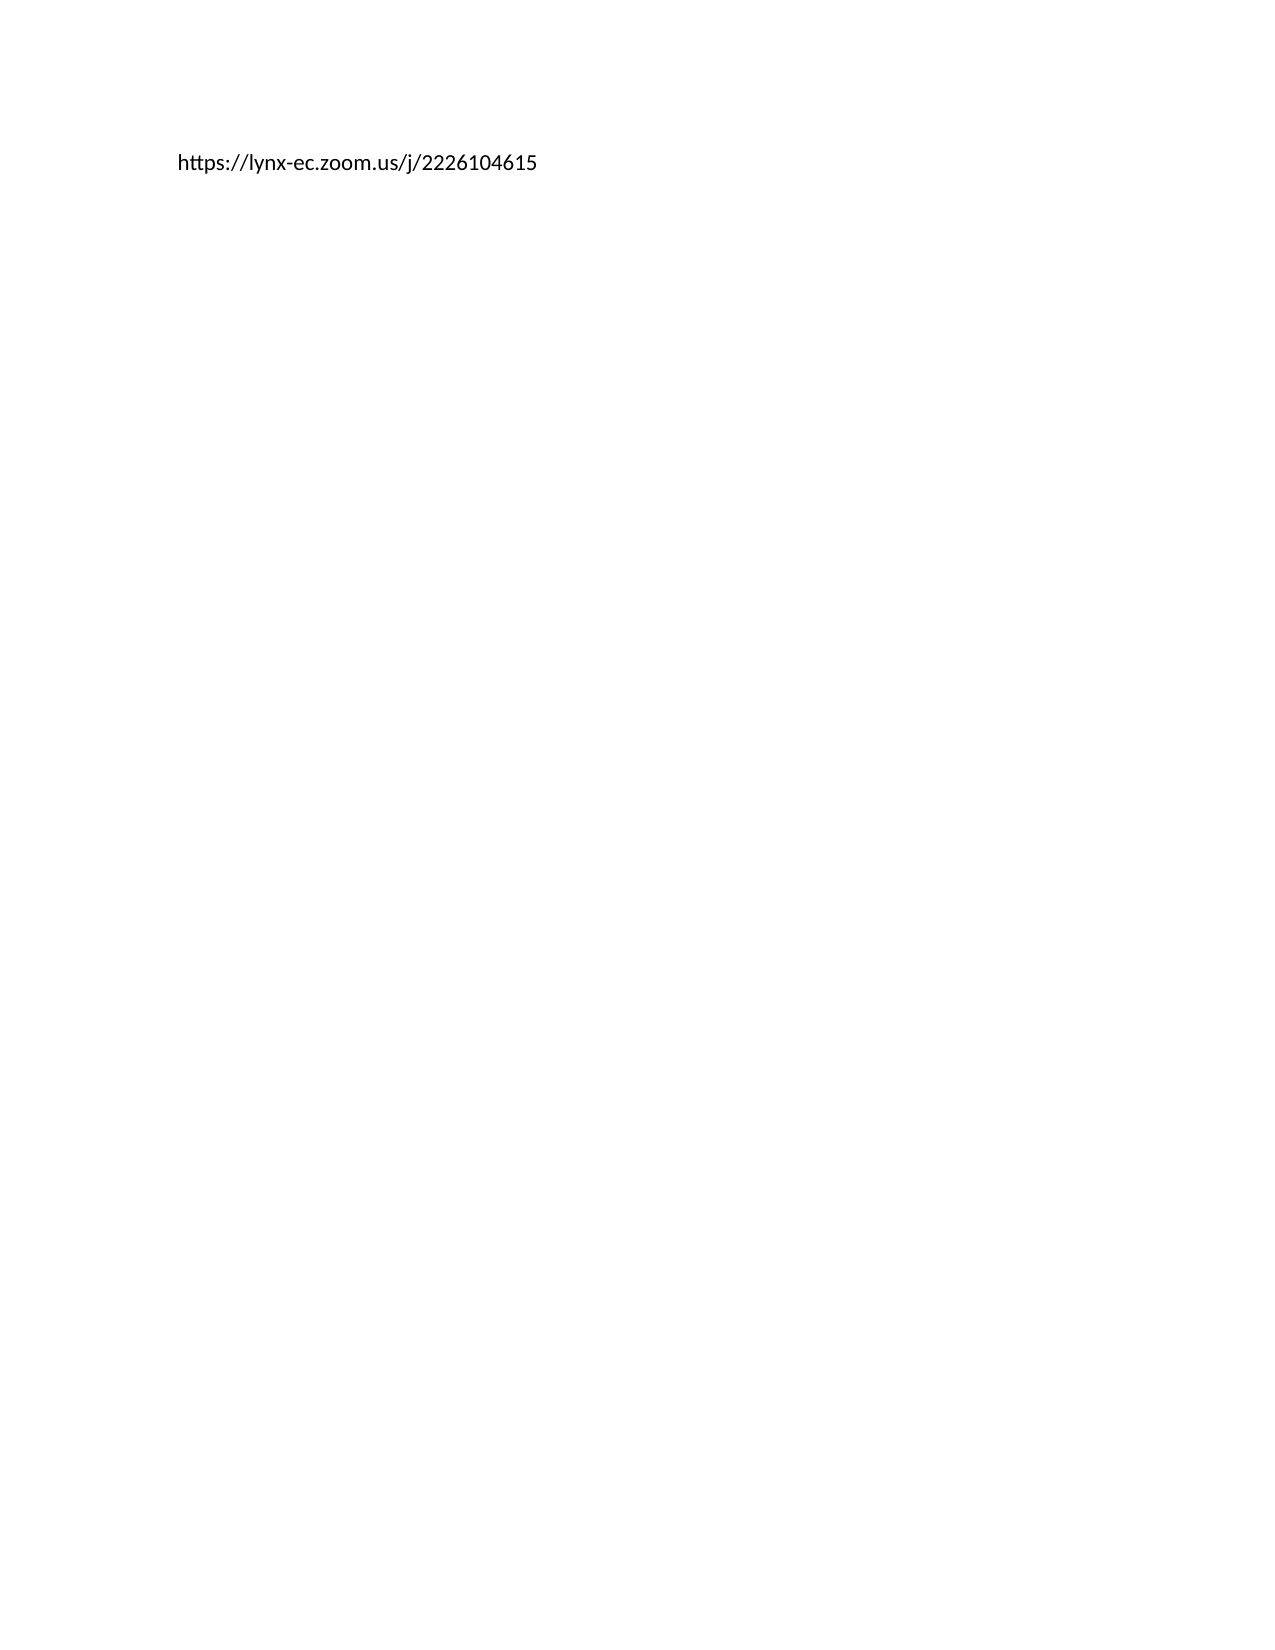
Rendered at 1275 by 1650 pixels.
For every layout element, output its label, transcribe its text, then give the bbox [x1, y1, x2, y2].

text https://lynx-ec.zoom.us/j/2226104615 [177, 148, 1098, 176]
